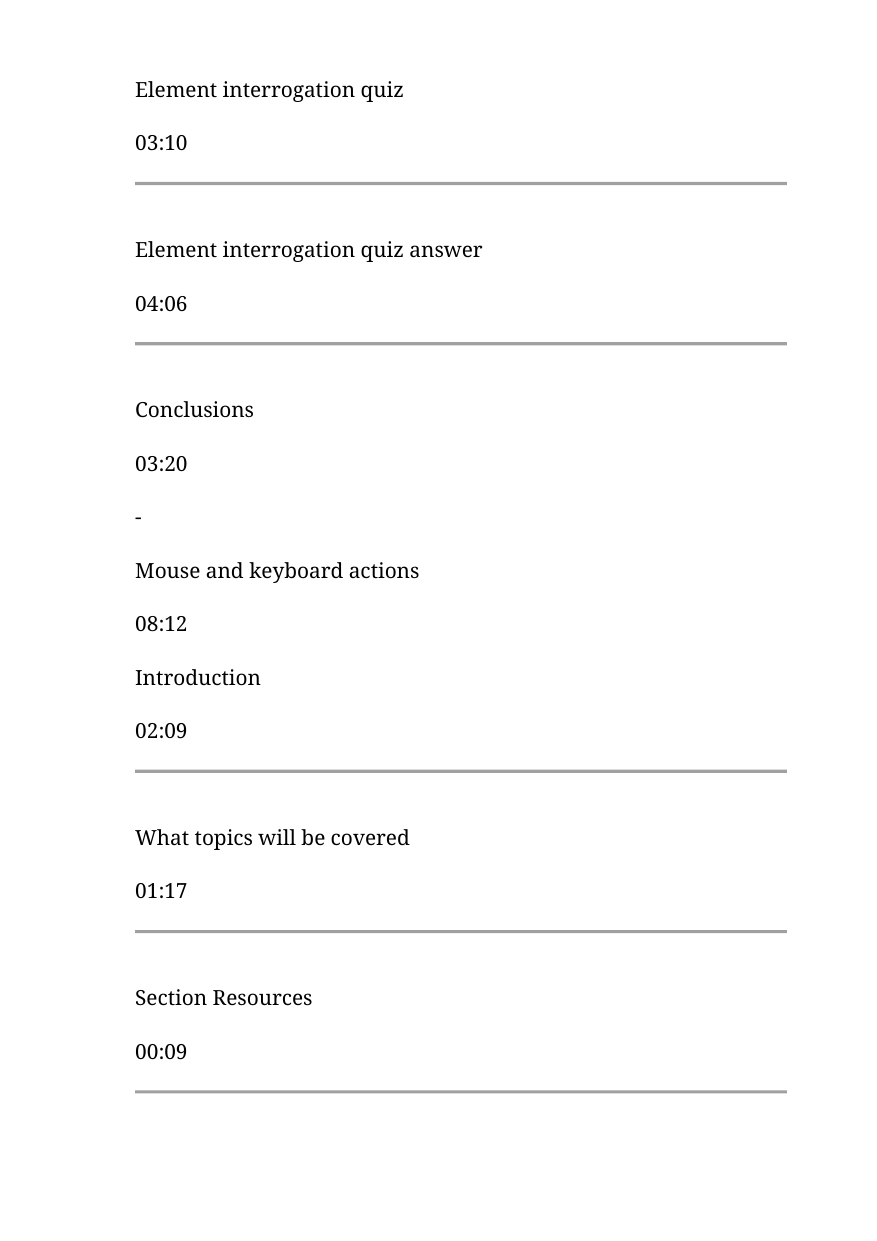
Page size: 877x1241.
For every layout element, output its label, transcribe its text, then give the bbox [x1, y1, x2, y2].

text 02:09 [135, 716, 787, 745]
text 03:10 [135, 128, 787, 157]
text Element interrogation quiz [135, 75, 787, 103]
text Introduction [135, 663, 787, 691]
text 04:06 [135, 289, 787, 317]
text 01:17 [135, 877, 787, 905]
text 00:09 [135, 1037, 787, 1065]
text 08:12 [135, 609, 787, 638]
text Conclusions [135, 396, 787, 424]
text Element interrogation quiz answer [135, 235, 787, 264]
text Mouse and keyboard actions [135, 556, 787, 584]
text 03:20 [135, 449, 787, 477]
text - [135, 502, 787, 531]
text What topics will be covered [135, 823, 787, 852]
text Section Resources [135, 983, 787, 1012]
